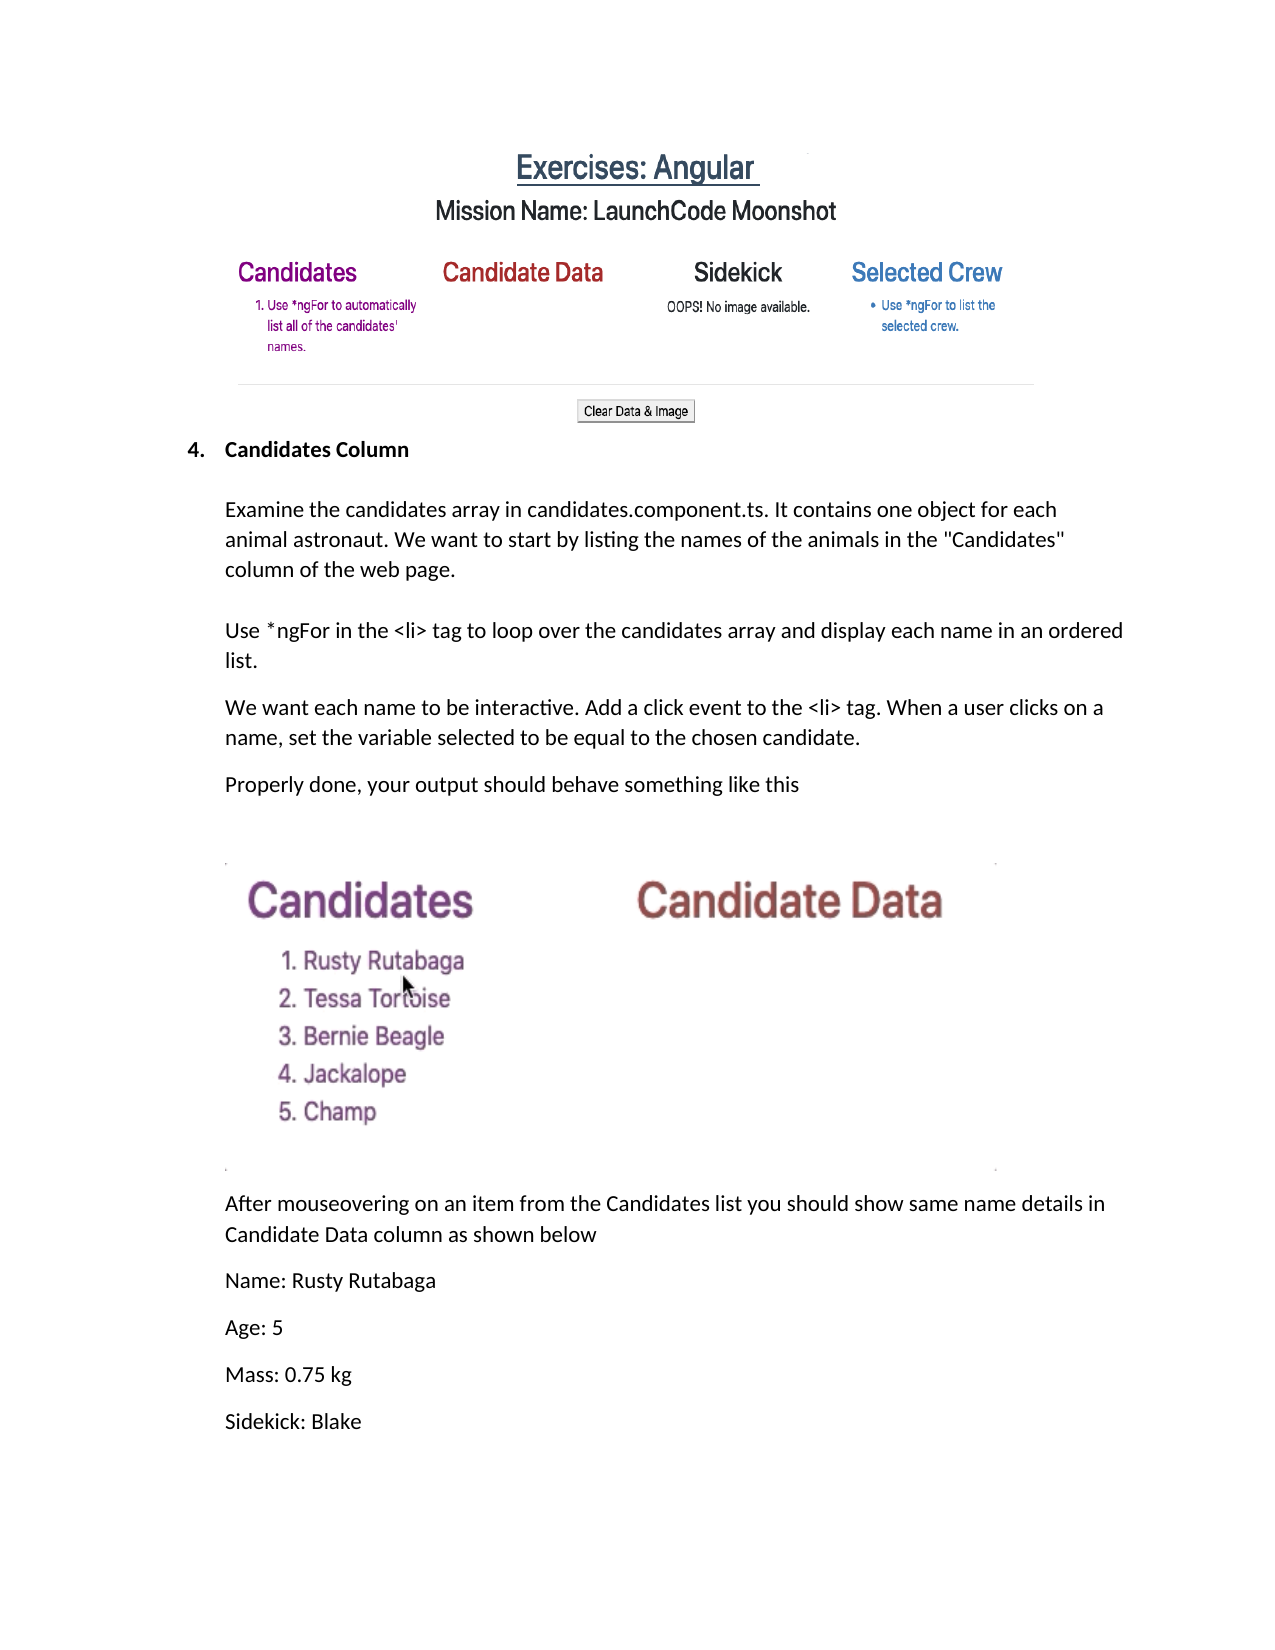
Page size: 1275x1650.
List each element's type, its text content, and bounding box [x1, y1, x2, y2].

text Sidekick: Blake [225, 1407, 1125, 1435]
text Properly done, your output should behave something like this [225, 770, 1125, 798]
text After mouseovering on an item from the Candidates list you should show same name details in Candidate Data column as shown below [225, 1189, 1125, 1248]
picture [225, 863, 997, 1171]
picture [225, 150, 1062, 433]
list Candidates Column [187, 435, 1125, 463]
text Age: 5 [225, 1313, 1125, 1341]
text Mass: 0.75 kg [225, 1360, 1125, 1388]
list Examine the candidates array in candidates.component.ts. It contains one object for each animal astronaut. We want to start by listing the names of the animals in the "Candidates" column of the web page. [225, 495, 1125, 583]
text We want each name to be interactive. Add a click event to the <li> tag. When a user clicks on a name, set the variable selected to be equal to the chosen candidate. [225, 693, 1125, 751]
text Name: Rusty Rutabaga [225, 1267, 1125, 1294]
list Use *ngFor in the <li> tag to loop over the candidates array and display each name in an ordered list. [225, 616, 1125, 674]
